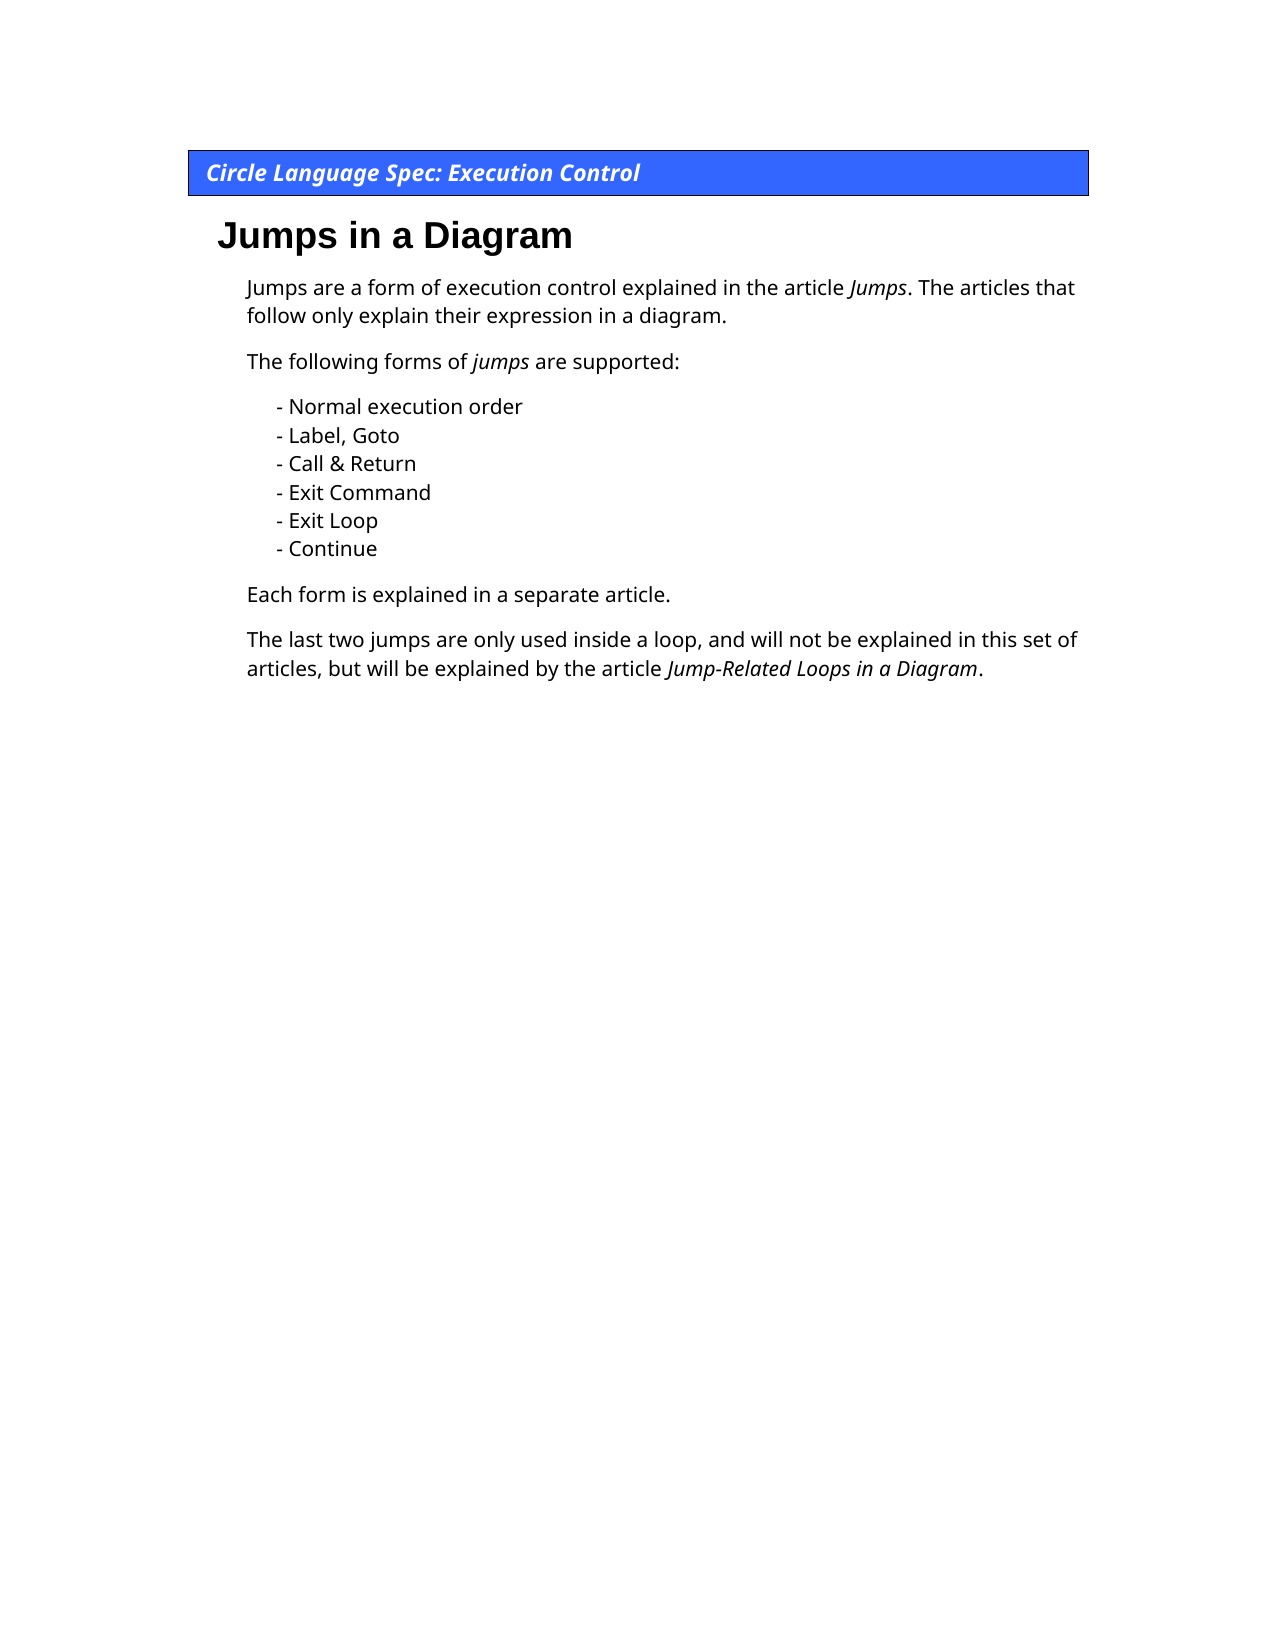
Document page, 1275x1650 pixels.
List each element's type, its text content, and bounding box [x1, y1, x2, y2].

text Each form is explained in a separate article. [247, 580, 1087, 608]
text - Exit [276, 506, 1087, 534]
text - Label, Goto [276, 421, 1087, 449]
text - Exit Command [276, 478, 1087, 506]
table_header Circle Language Spec: Execution Control [189, 151, 1088, 195]
text The last two jumps are only used inside a loop, and will not be explained in this set of articles, but will be explained by the article Jump-Related Loops in a Diagram. [247, 626, 1087, 682]
text The following forms of jumps are supported: [247, 347, 1087, 375]
text Jumps are a form of execution control explained in the article Jumps. The articles that follow only explain their expression in a diagram. [247, 273, 1087, 330]
text - Continue [276, 534, 1087, 563]
text - Call & Return [276, 449, 1087, 478]
text - Normal execution order [276, 392, 1087, 421]
subtitle Jumps in a Diagram [217, 213, 1087, 256]
